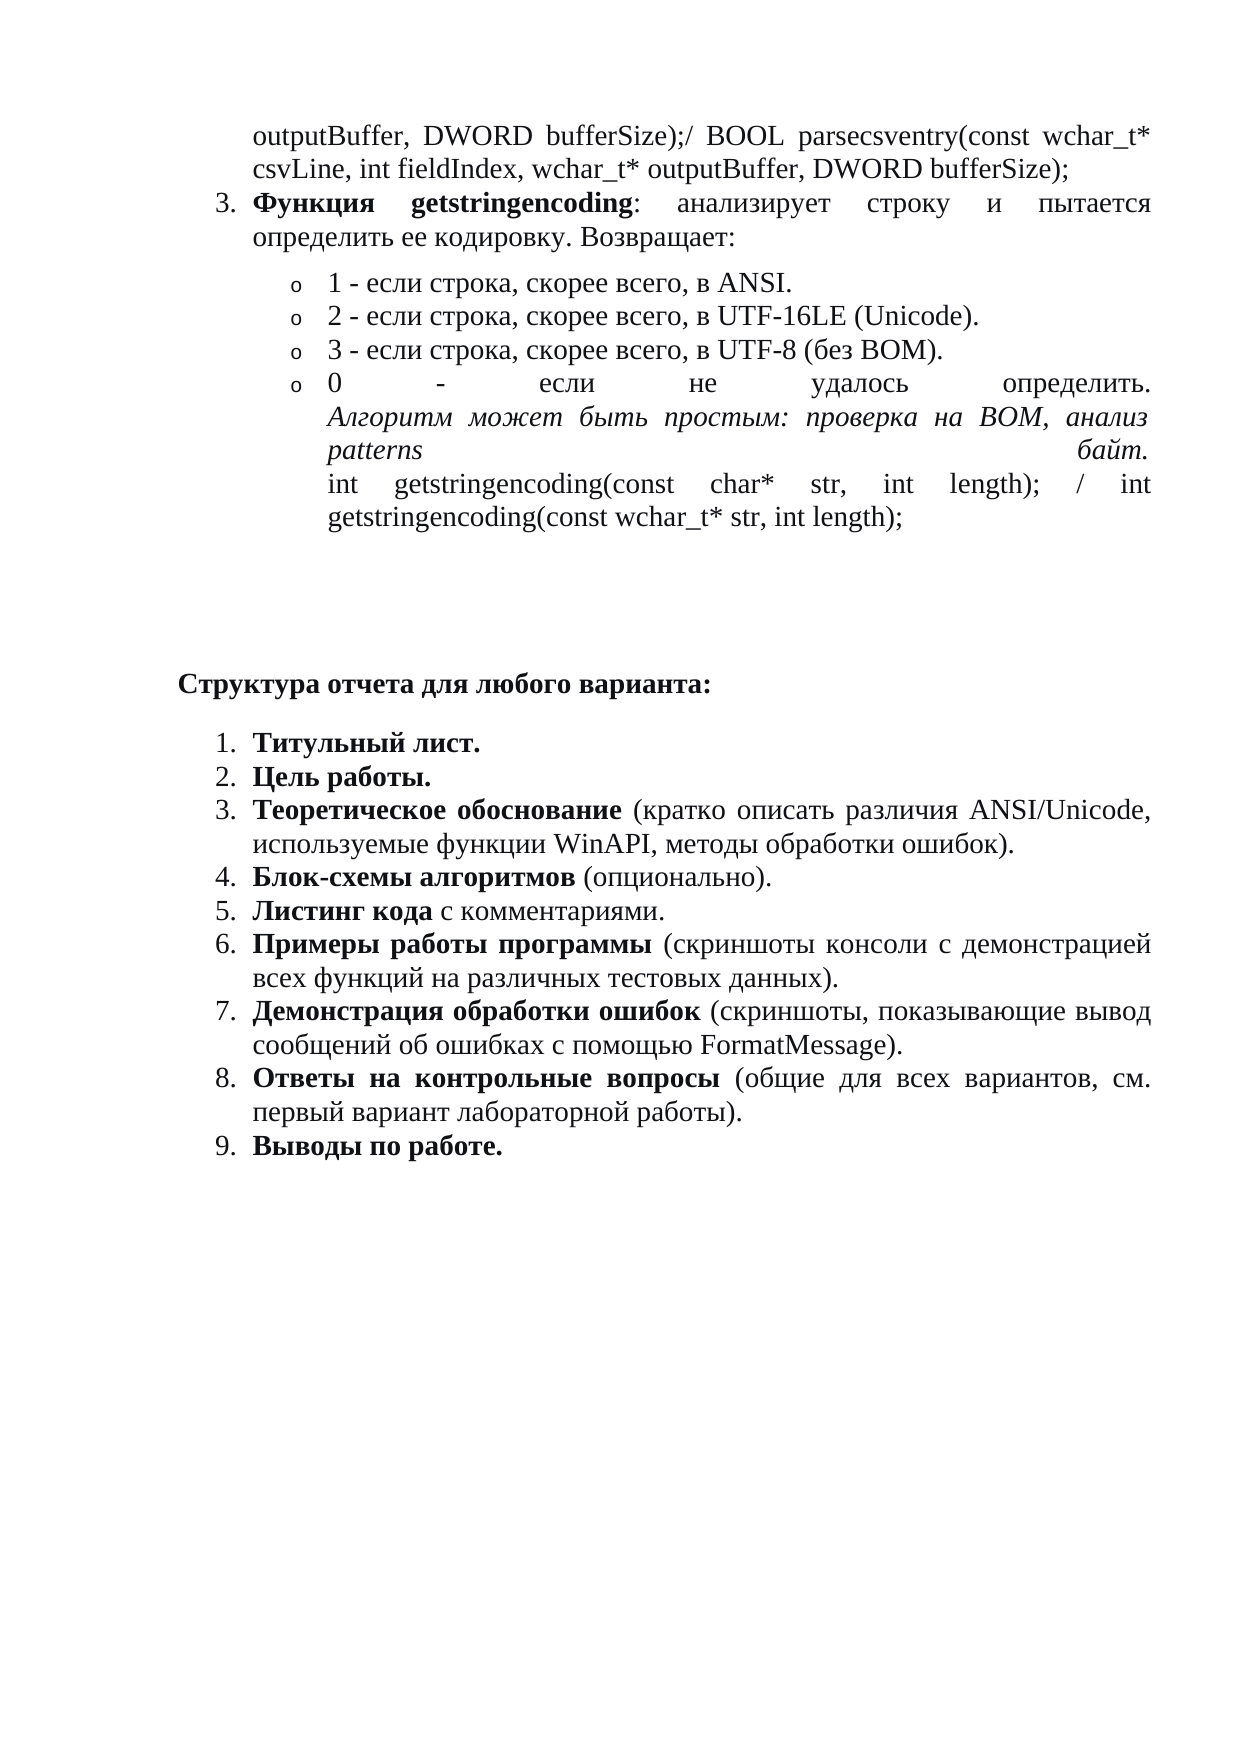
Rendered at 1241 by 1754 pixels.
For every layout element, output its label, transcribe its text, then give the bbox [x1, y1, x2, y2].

list 1 - если строка, скорее всего, в ANSI. [290, 265, 1152, 298]
list Теоретическое обоснование (кратко описать различия ANSI/Unicode, используемые функции WinAPI, методы обработки ошибок). [215, 792, 1152, 859]
text Структура отчета для любого варианта: [177, 667, 1152, 700]
list Выводы по работе. [215, 1128, 1152, 1161]
list 2 - если строка, скорее всего, в UTF-16LE (Unicode). [290, 298, 1152, 332]
list 0 - если не удалось определить. Алгоритм может быть простым: проверка на BOM, анализ patterns байт. int getstringencoding(const char* str, int length); / int getstringencoding(const wchar_t* str, int length); [290, 365, 1152, 533]
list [215, 118, 1152, 185]
list Ответы на контрольные вопросы (общие для всех вариантов, см. первый вариант лабораторной работы). [215, 1061, 1152, 1128]
list Цель работы. [215, 759, 1152, 792]
list Демонстрация обработки ошибок (скриншоты, показывающие вывод сообщений об ошибках с помощью FormatMessage). [215, 993, 1152, 1061]
list Примеры работы программы (скриншоты консоли с демонстрацией всех функций на различных тестовых данных). [215, 926, 1152, 993]
list Функция getstringencoding: анализирует строку и пытается определить ее кодировку. Возвращает: [215, 185, 1152, 252]
list Блок-схемы алгоритмов (опционально). [215, 859, 1152, 893]
list Листинг кода с комментариями. [215, 893, 1152, 926]
list Титульный лист. [215, 725, 1152, 759]
list 3 - если строка, скорее всего, в UTF-8 (без BOM). [290, 332, 1152, 365]
